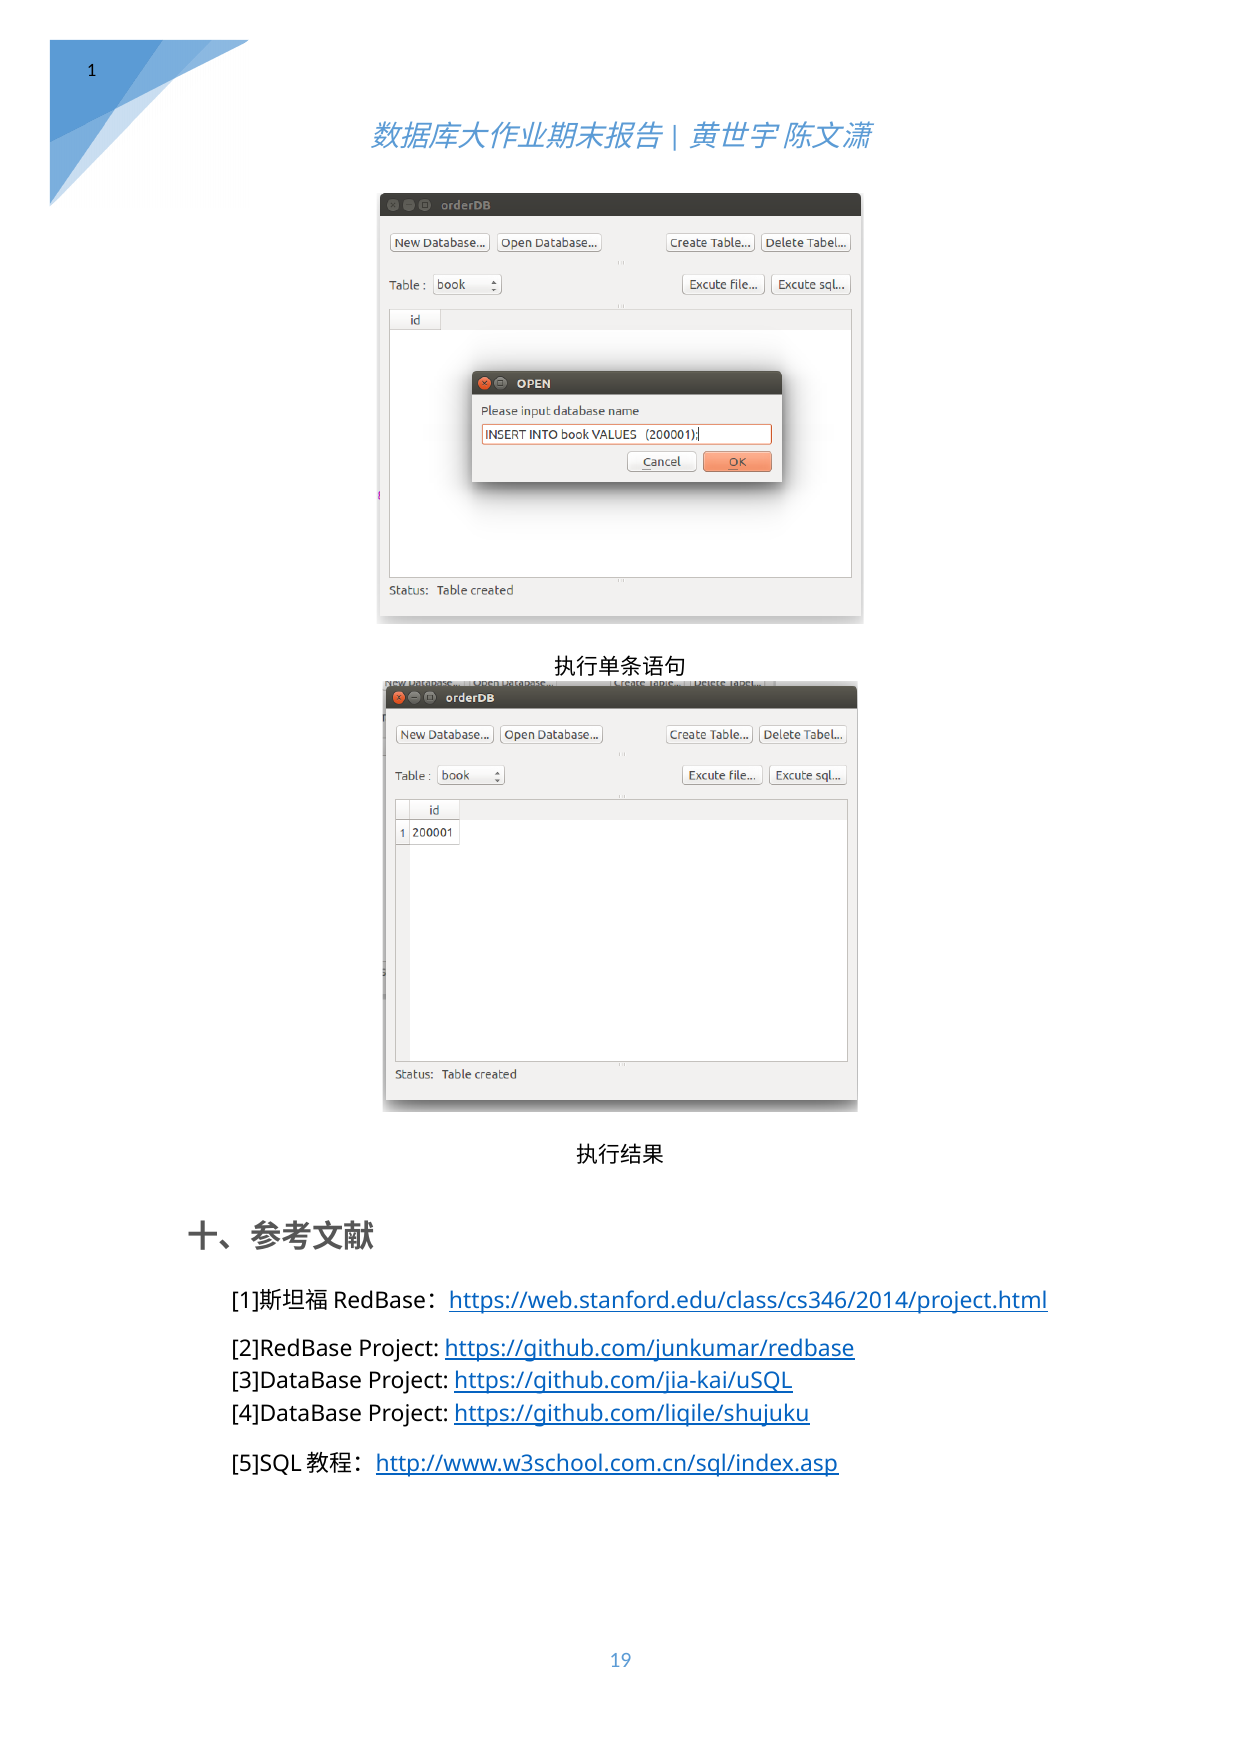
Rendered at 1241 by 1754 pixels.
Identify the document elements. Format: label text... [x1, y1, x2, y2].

text [1]斯坦福RedBase：https://web.stanford.edu/class/cs346/2014/project.html [187, 1266, 1053, 1331]
text [3]DataBase Project: https://github.com/jia-kai/uSQL [187, 1364, 1053, 1396]
text 执行单条语句 [187, 649, 1053, 681]
text [4]DataBase Project: https://github.com/liqile/shujuku [187, 1396, 1053, 1429]
text [5]SQL教程：http://www.w3school.com.cn/sql/index.asp [187, 1429, 1053, 1494]
text 十、参考文献 [187, 1201, 1053, 1266]
picture [382, 681, 858, 1112]
picture [376, 193, 864, 624]
text [2]RedBase Project: https://github.com/junkumar/redbase [187, 1331, 1053, 1364]
text 执行结果 [187, 1136, 1053, 1169]
picture [49, 39, 250, 208]
